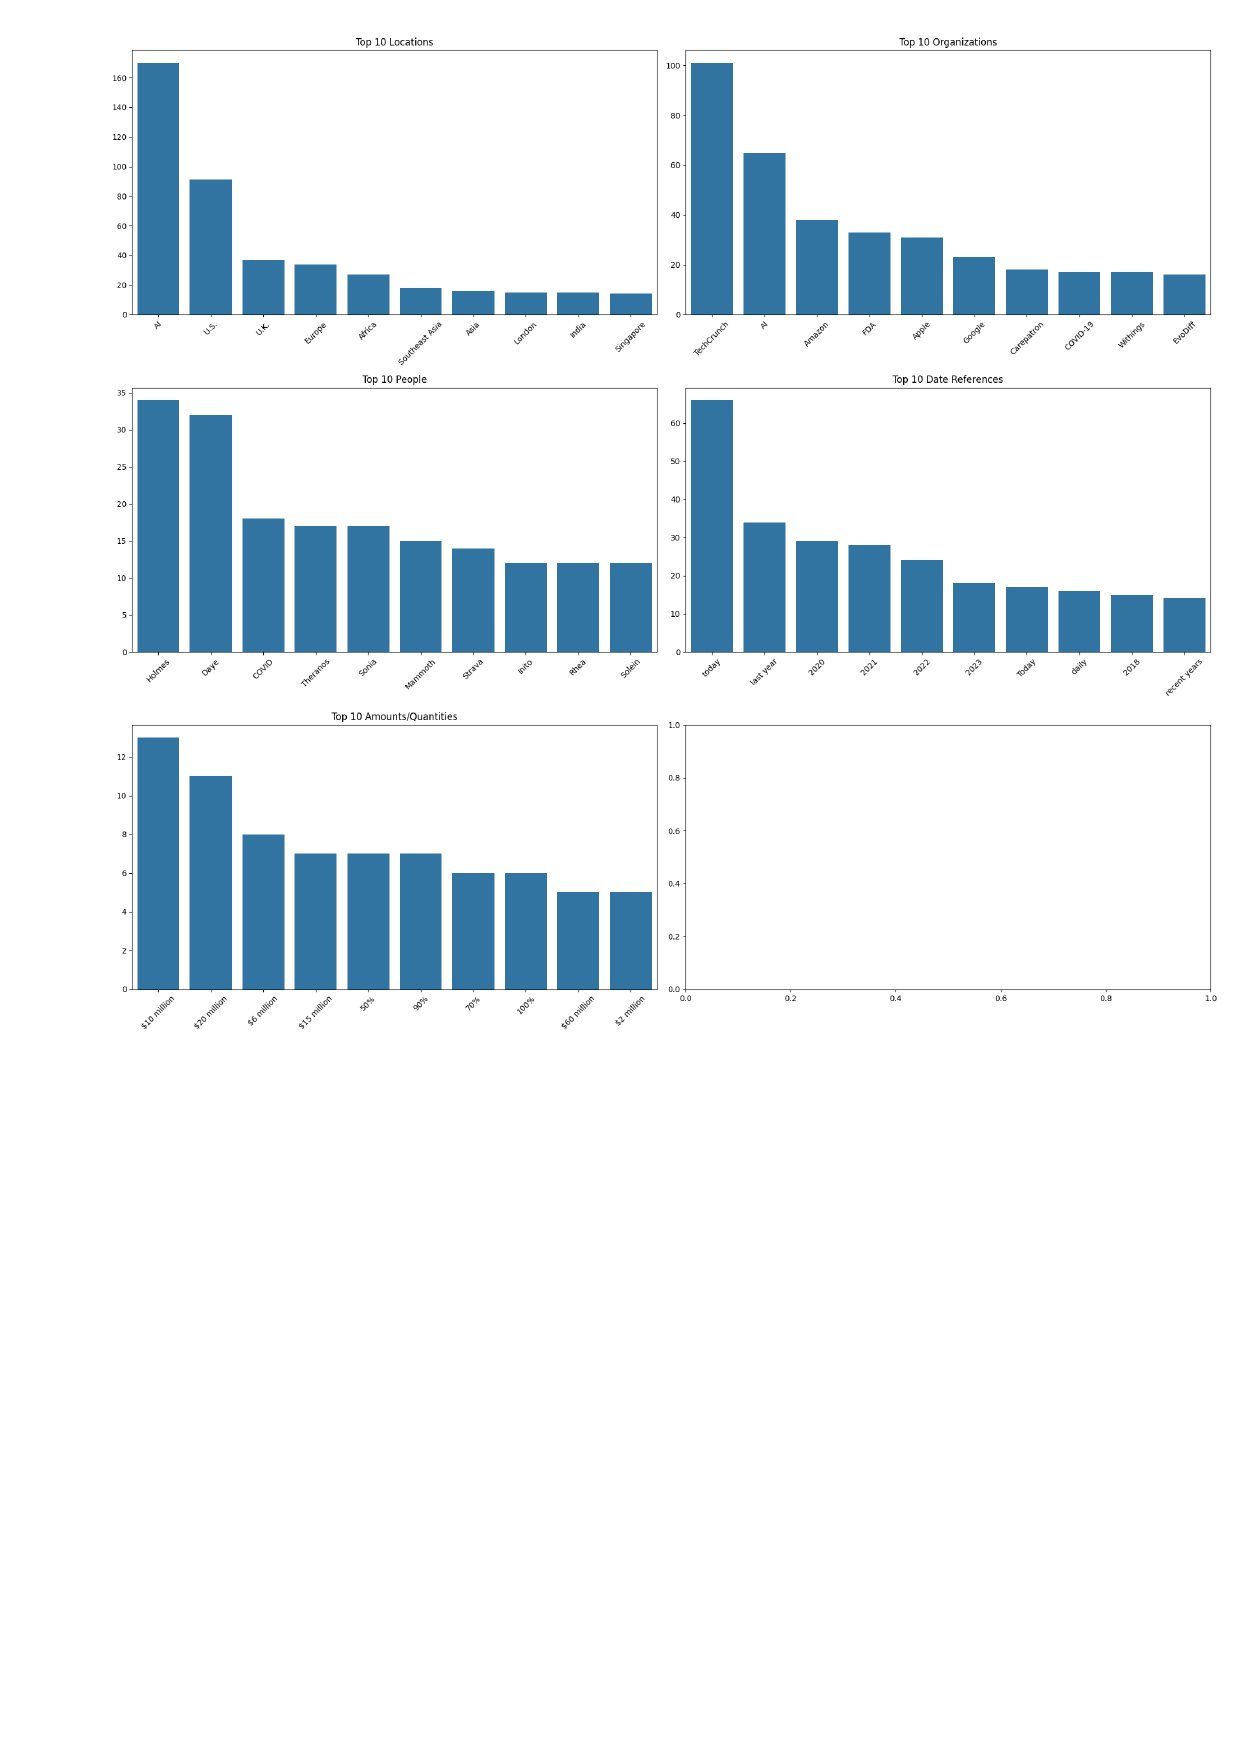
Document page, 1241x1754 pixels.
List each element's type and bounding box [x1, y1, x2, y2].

picture [103, 29, 1225, 1039]
